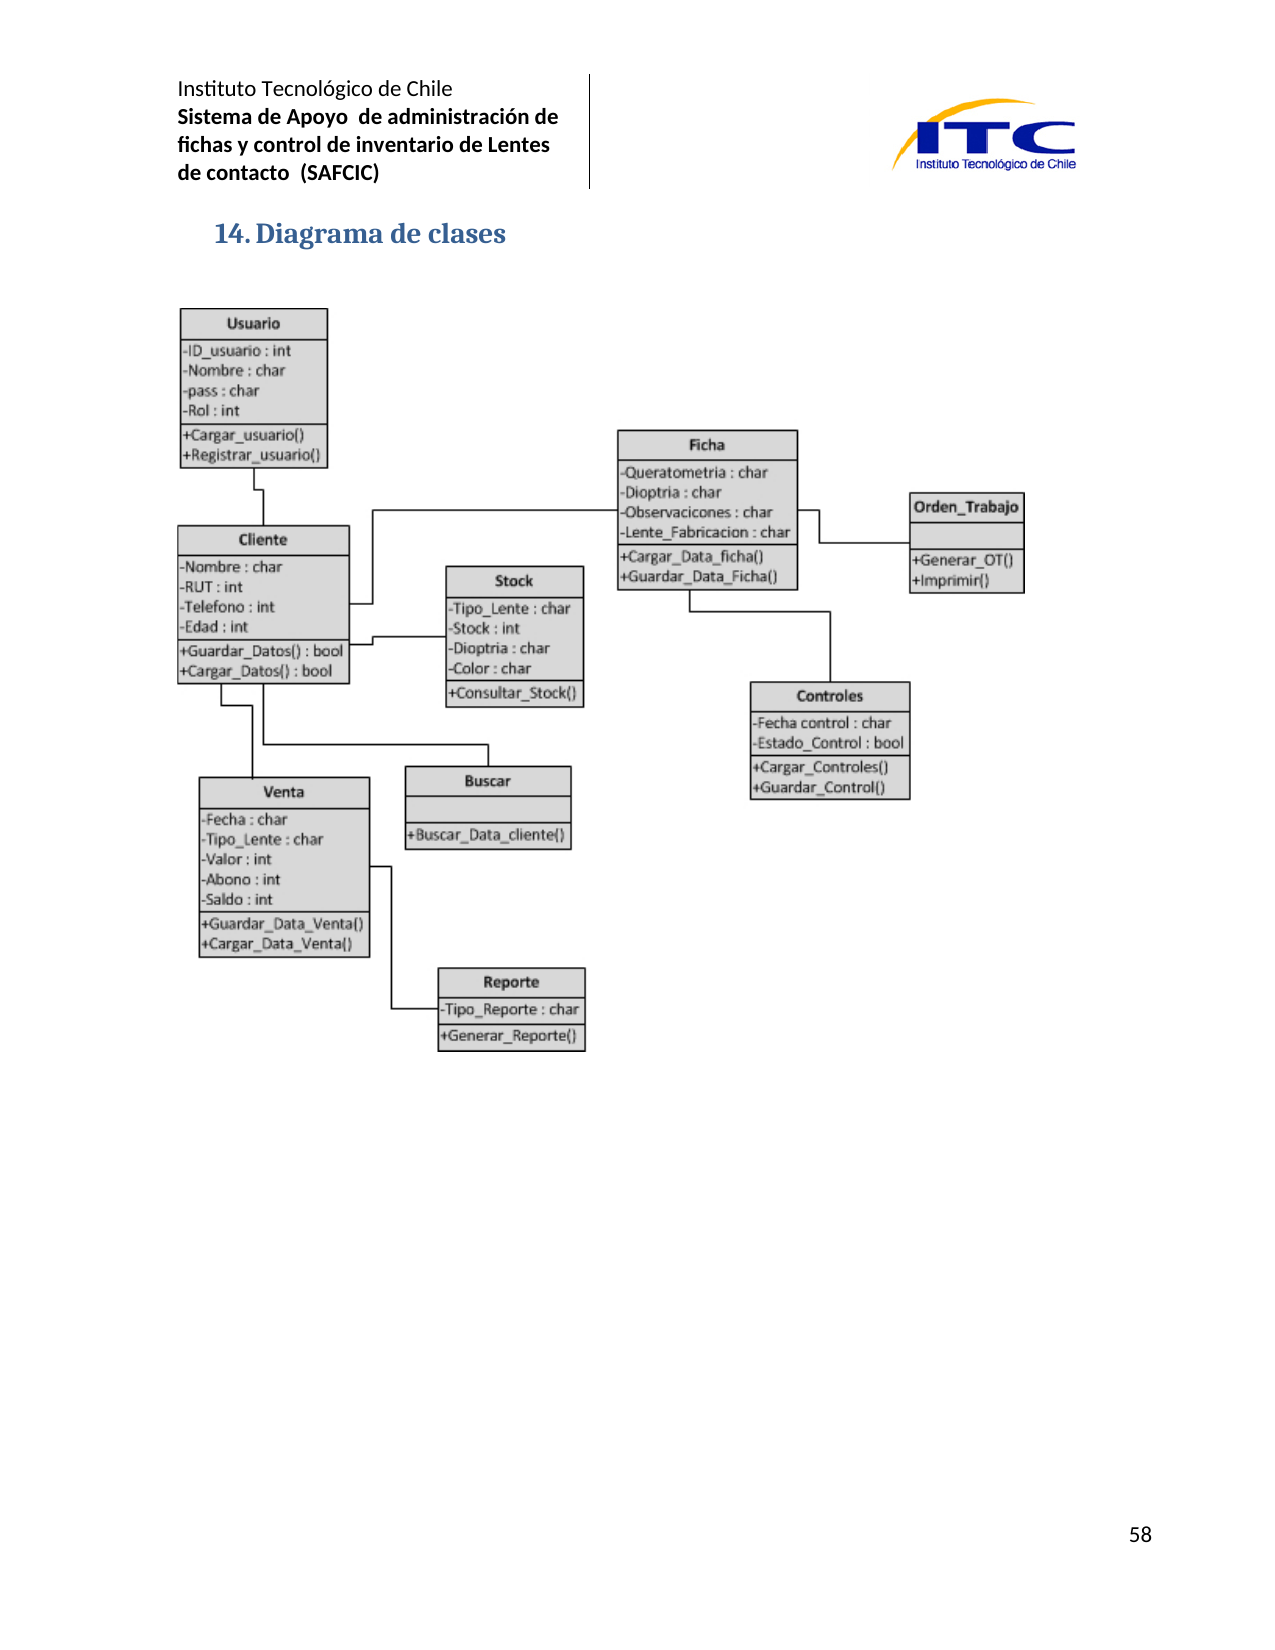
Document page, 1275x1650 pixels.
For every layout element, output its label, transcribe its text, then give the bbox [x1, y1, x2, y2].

picture [868, 73, 1106, 187]
subtitle Diagrama de clases [215, 217, 1152, 251]
picture [177, 308, 1025, 1052]
